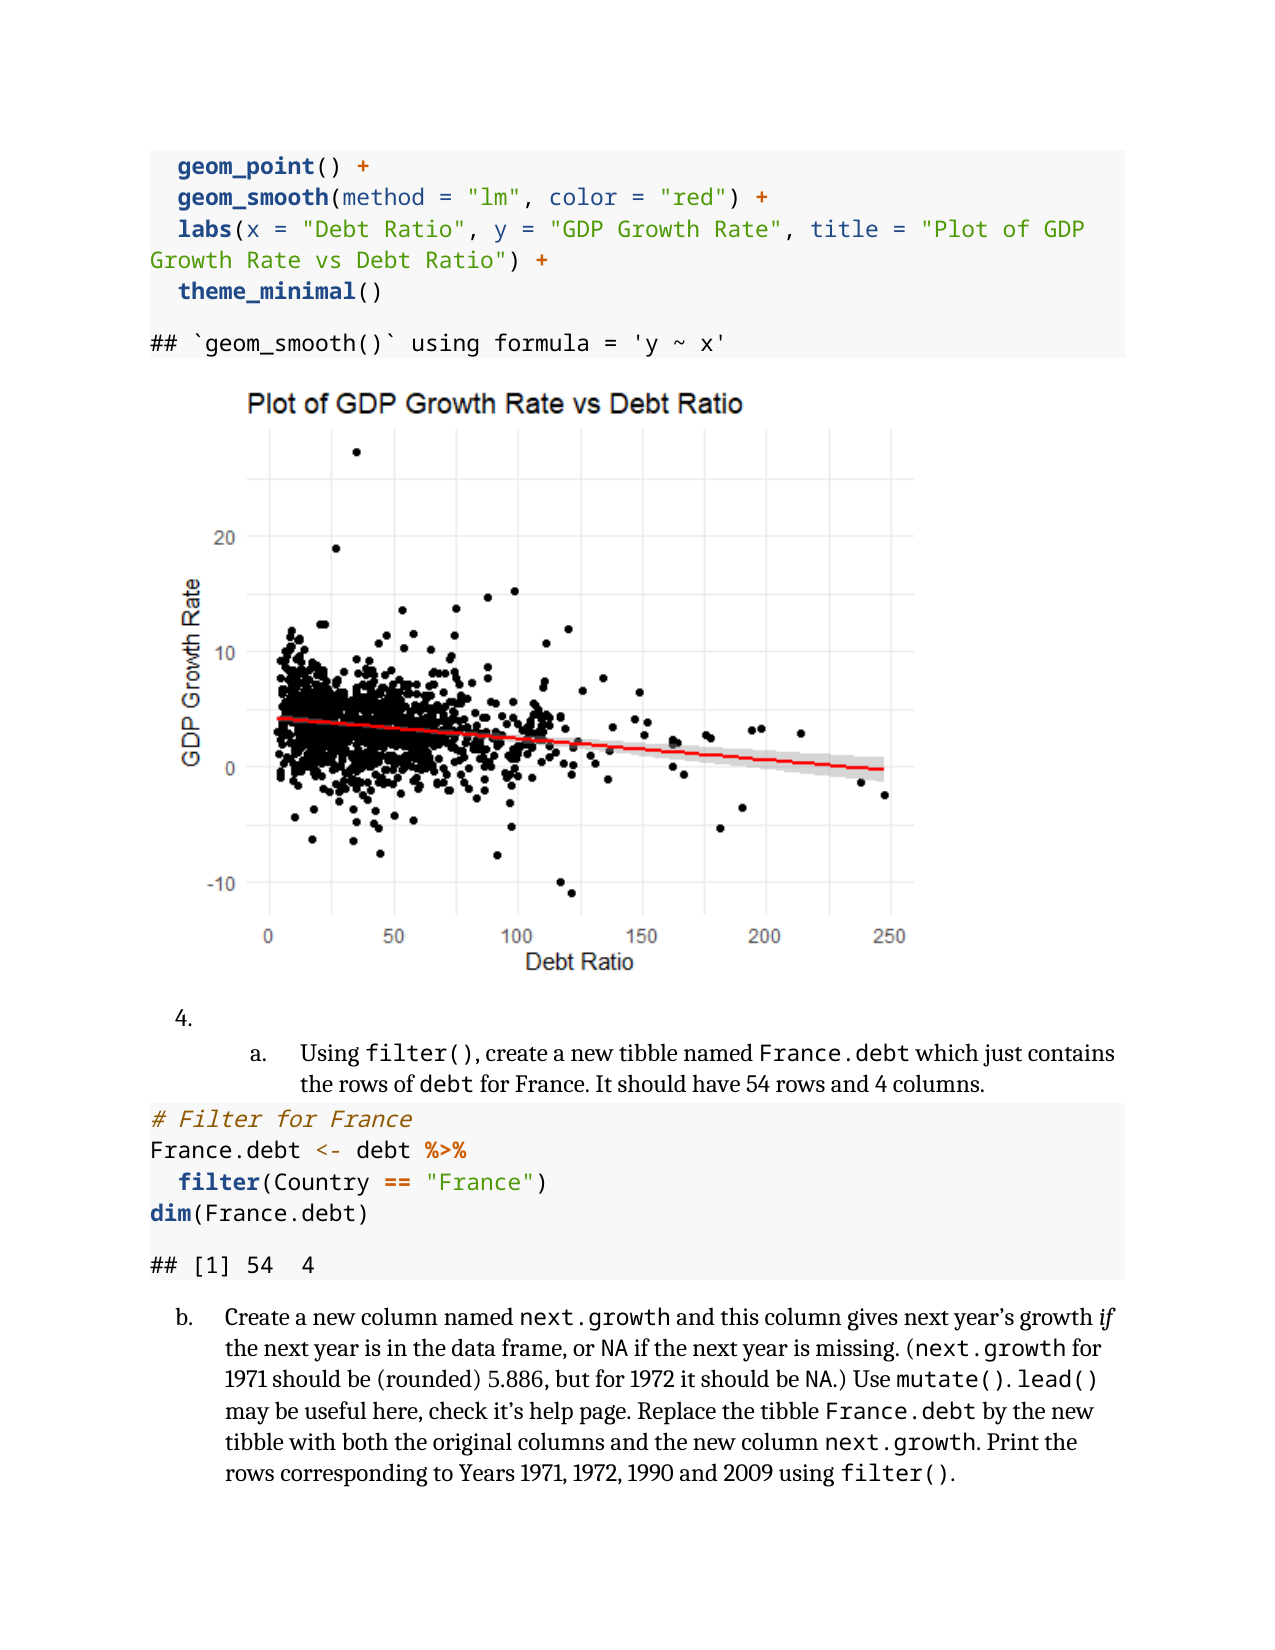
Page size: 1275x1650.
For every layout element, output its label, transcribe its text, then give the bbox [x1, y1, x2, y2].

text ## [1] 54 4 [150, 1249, 1125, 1280]
list Using filter(), create a new tibble named France.debt which just contains the rows of debt for France. It should have 54 rows and 4 columns. [250, 1037, 1125, 1099]
text ## `geom_smooth()` using formula = 'y ~ x' [150, 327, 1125, 358]
text # Filter for France France.debt <- debt %>% filter(Country == "France") dim(France.debt) [370, 1103, 1125, 1228]
picture [168, 379, 927, 986]
list Create a new column named next.growth and this column gives next year’s growth if the next year is in the data frame, or NA if the next year is missing. (next.growth for 1971 should be (rounded) , but for 1972 it should be NA.) Use mutate(). lead() may be useful here, check it’s help page. Replace the tibble France.debt by the new tibble with both the original columns and the new column next.growth. Print the rows corresponding to Years 1971, 1972, 1990 and 2009 using filter(). [175, 1301, 1125, 1488]
